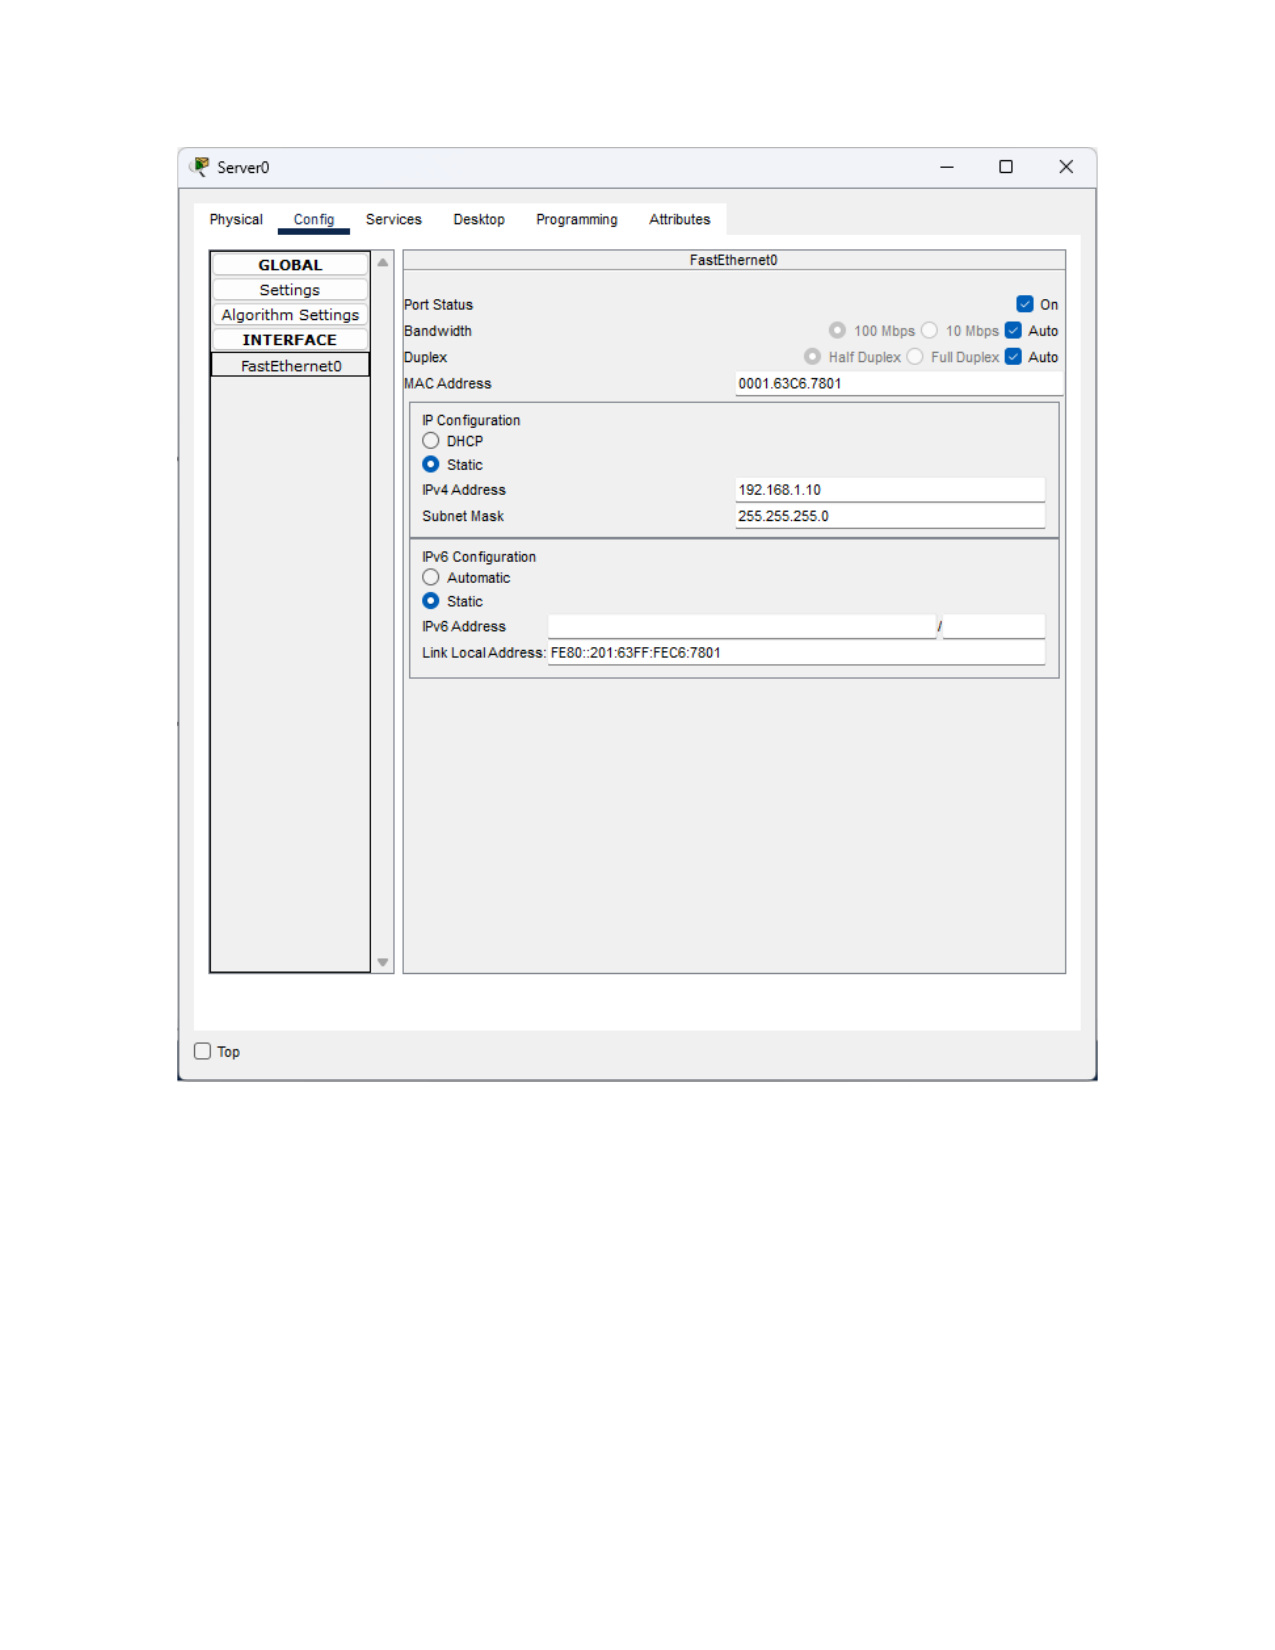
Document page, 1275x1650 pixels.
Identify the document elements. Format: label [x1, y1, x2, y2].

picture [177, 147, 1098, 1082]
